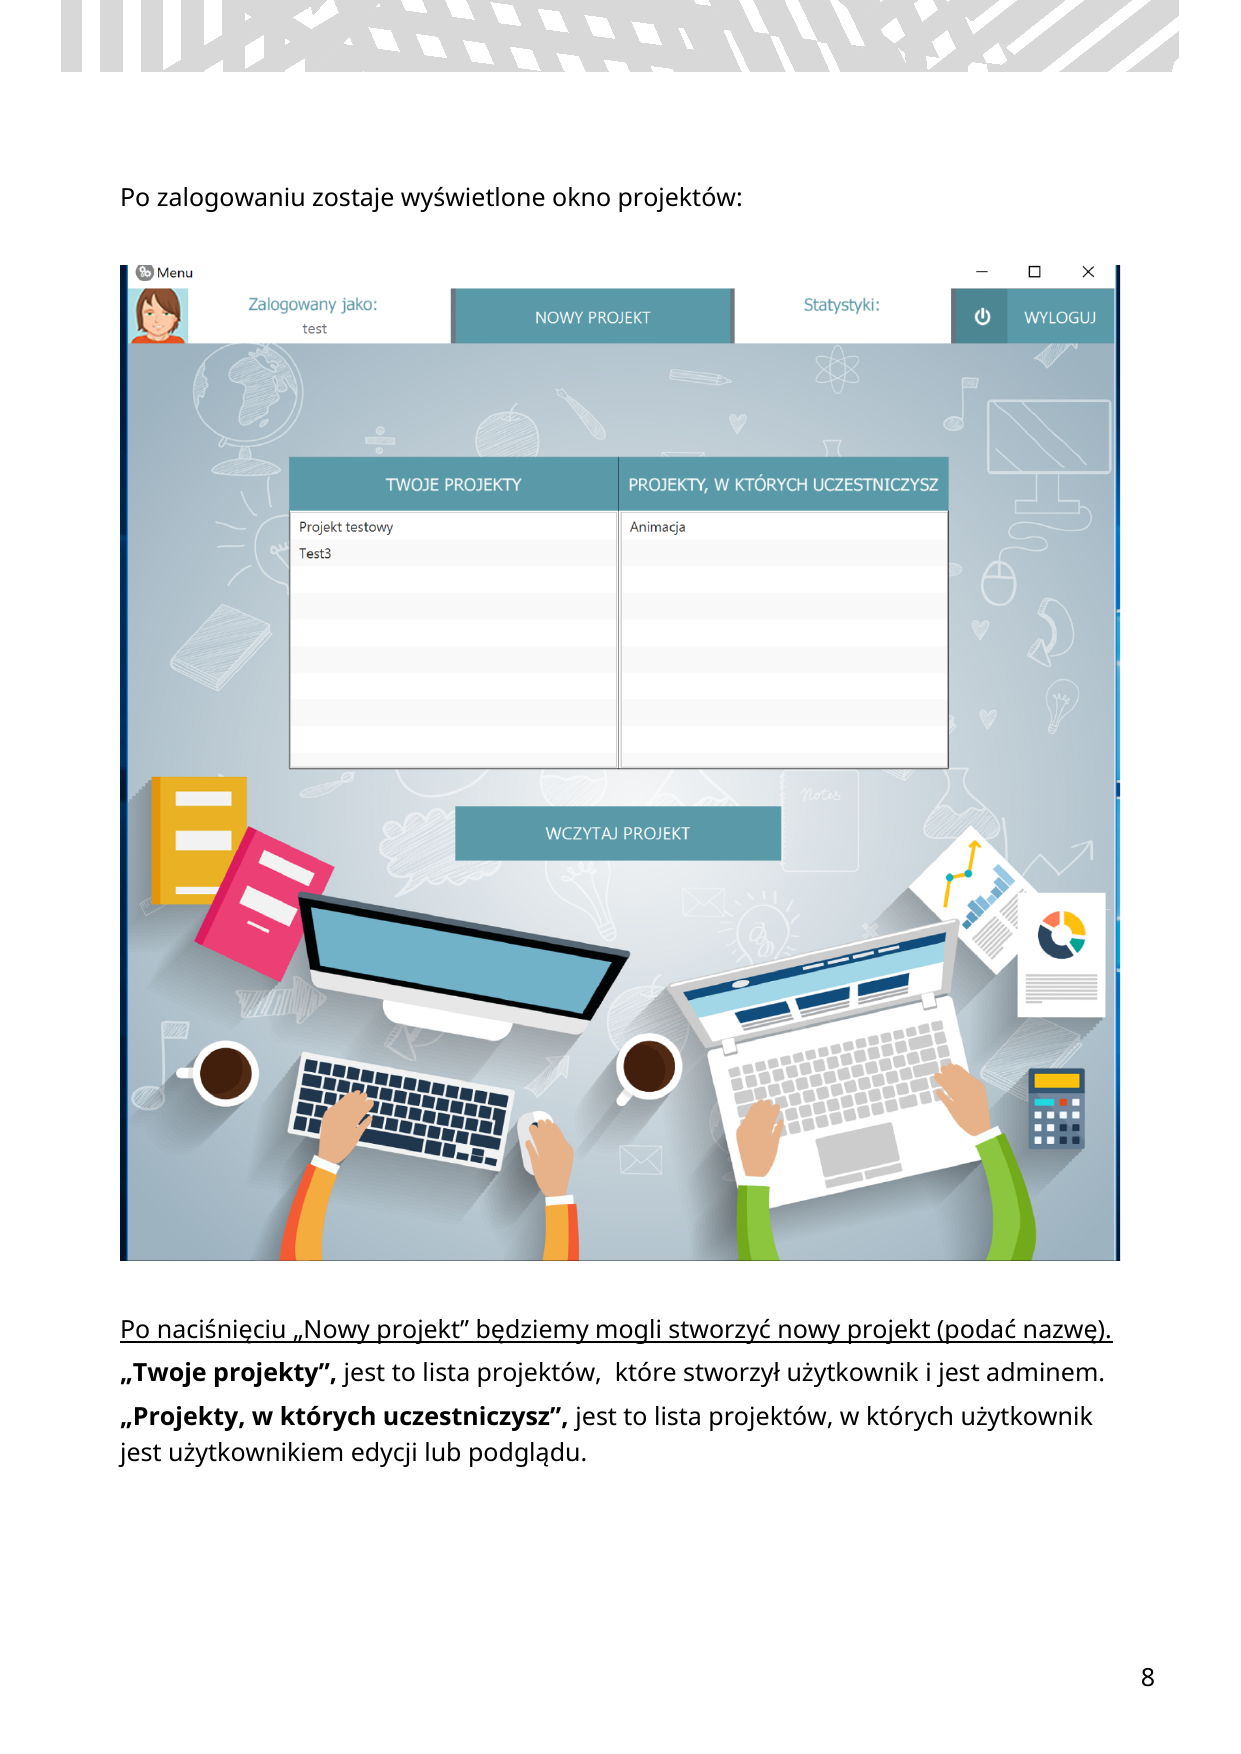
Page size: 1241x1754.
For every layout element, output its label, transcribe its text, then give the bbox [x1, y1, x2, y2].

text „Twoje projekty”, jest to lista projektów, które stworzył użytkownik i jest adminem. [120, 1355, 1120, 1389]
text Po naciśnięciu „Nowy projekt” będziemy mogli stworzyć nowy projekt (podać nazwę). [120, 1312, 1120, 1346]
text „Projekty, w których uczestniczysz”, jest to lista projektów, w których użytkownik jest użytkownikiem edycji lub podglądu. [120, 1398, 1120, 1469]
text Po zalogowaniu zostaje wyświetlone okno projektów: [120, 179, 1120, 214]
picture [120, 265, 1121, 1261]
